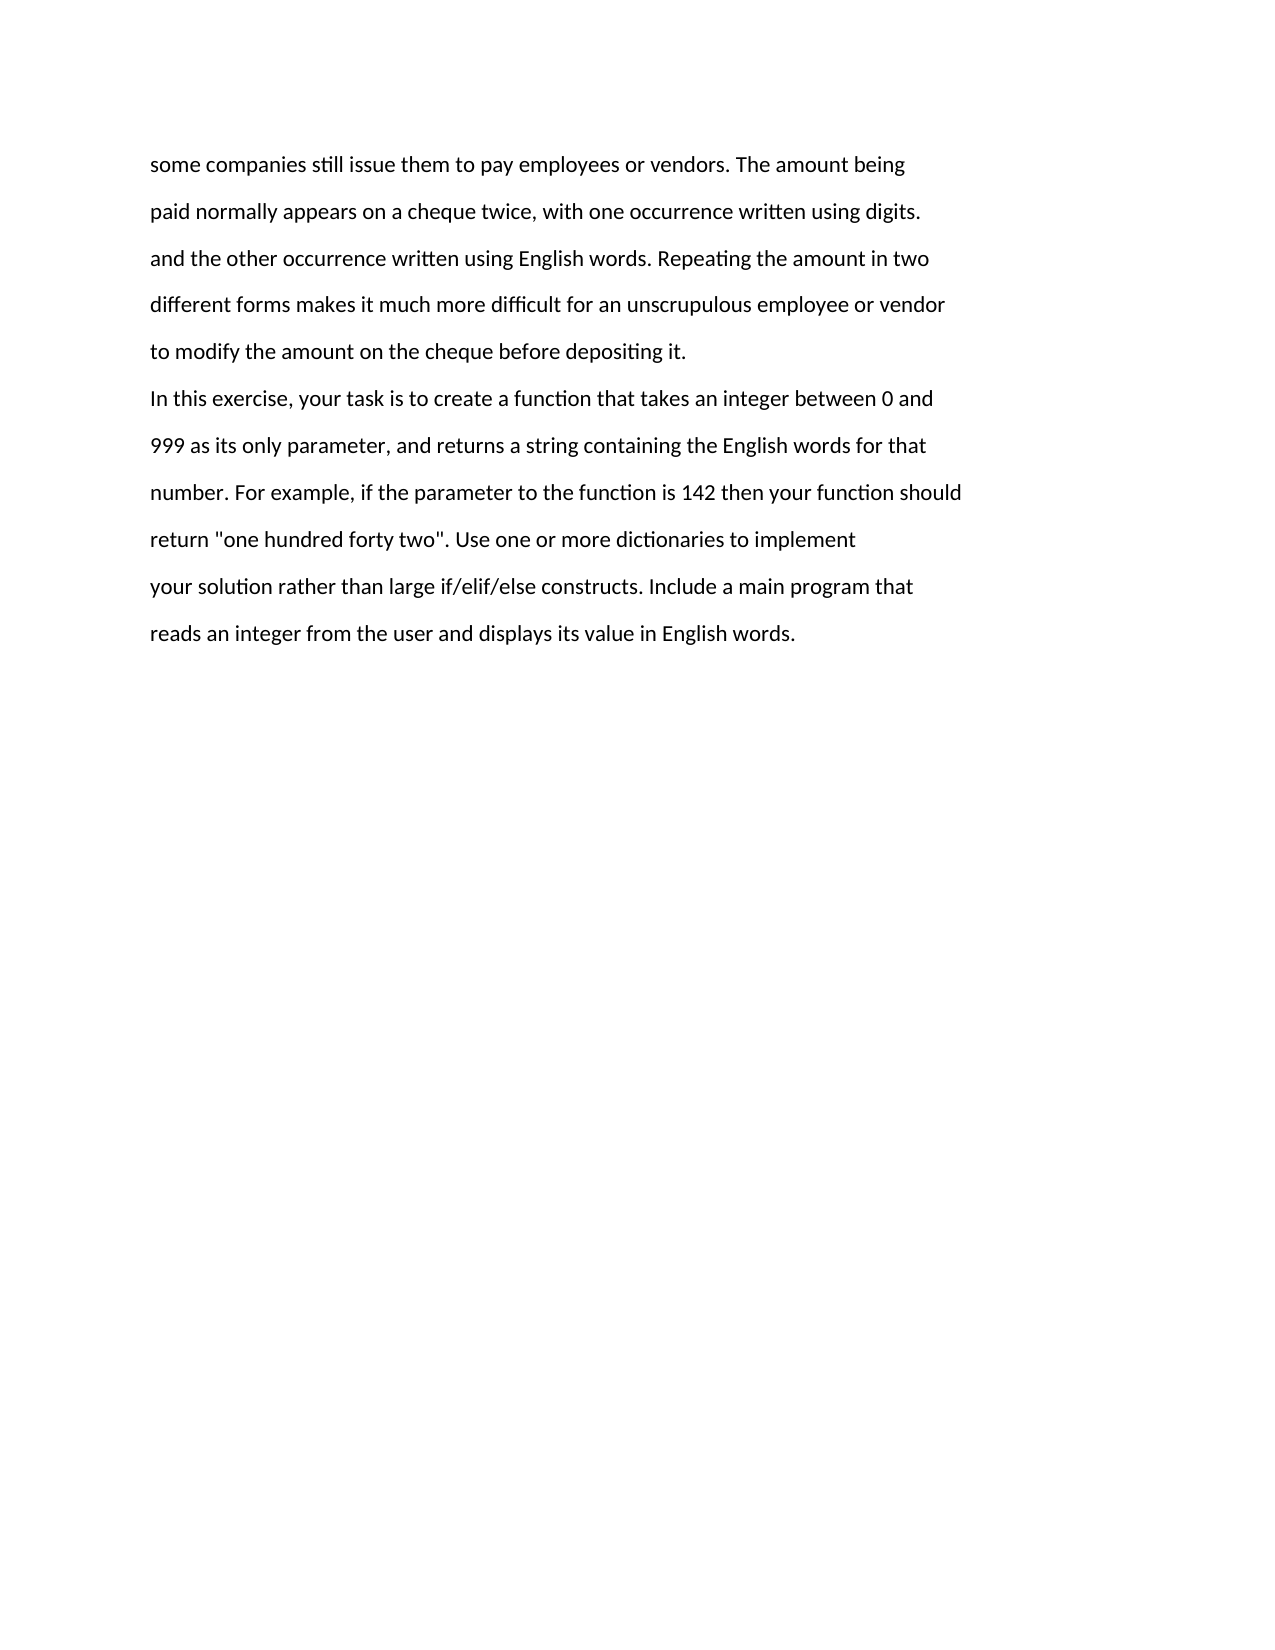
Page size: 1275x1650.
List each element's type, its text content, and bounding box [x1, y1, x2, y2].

text your solution rather than large if/elif/else constructs. Include a main program that [150, 572, 1125, 600]
text and the other occurrence written using English words. Repeating the amount in two [150, 244, 1125, 272]
text In this exercise, your task is to create a function that takes an integer between 0 and [150, 384, 1125, 412]
text 999 as its only parameter, and returns a string containing the English words for that [150, 431, 1125, 459]
text number. For example, if the parameter to the function is 142 then your function should [150, 478, 1125, 506]
text some companies still issue them to pay employees or vendors. The amount being [150, 150, 1125, 178]
text reads an integer from the user and displays its value in English words. [150, 619, 1125, 647]
text paid normally appears on a cheque twice, with one occurrence written using digits. [150, 197, 1125, 225]
text to modify the amount on the cheque before depositing it. [150, 337, 1125, 366]
text different forms makes it much more difficult for an unscrupulous employee or vendor [150, 291, 1125, 319]
text return "one hundred forty two". Use one or more dictionaries to implement [150, 525, 1125, 553]
